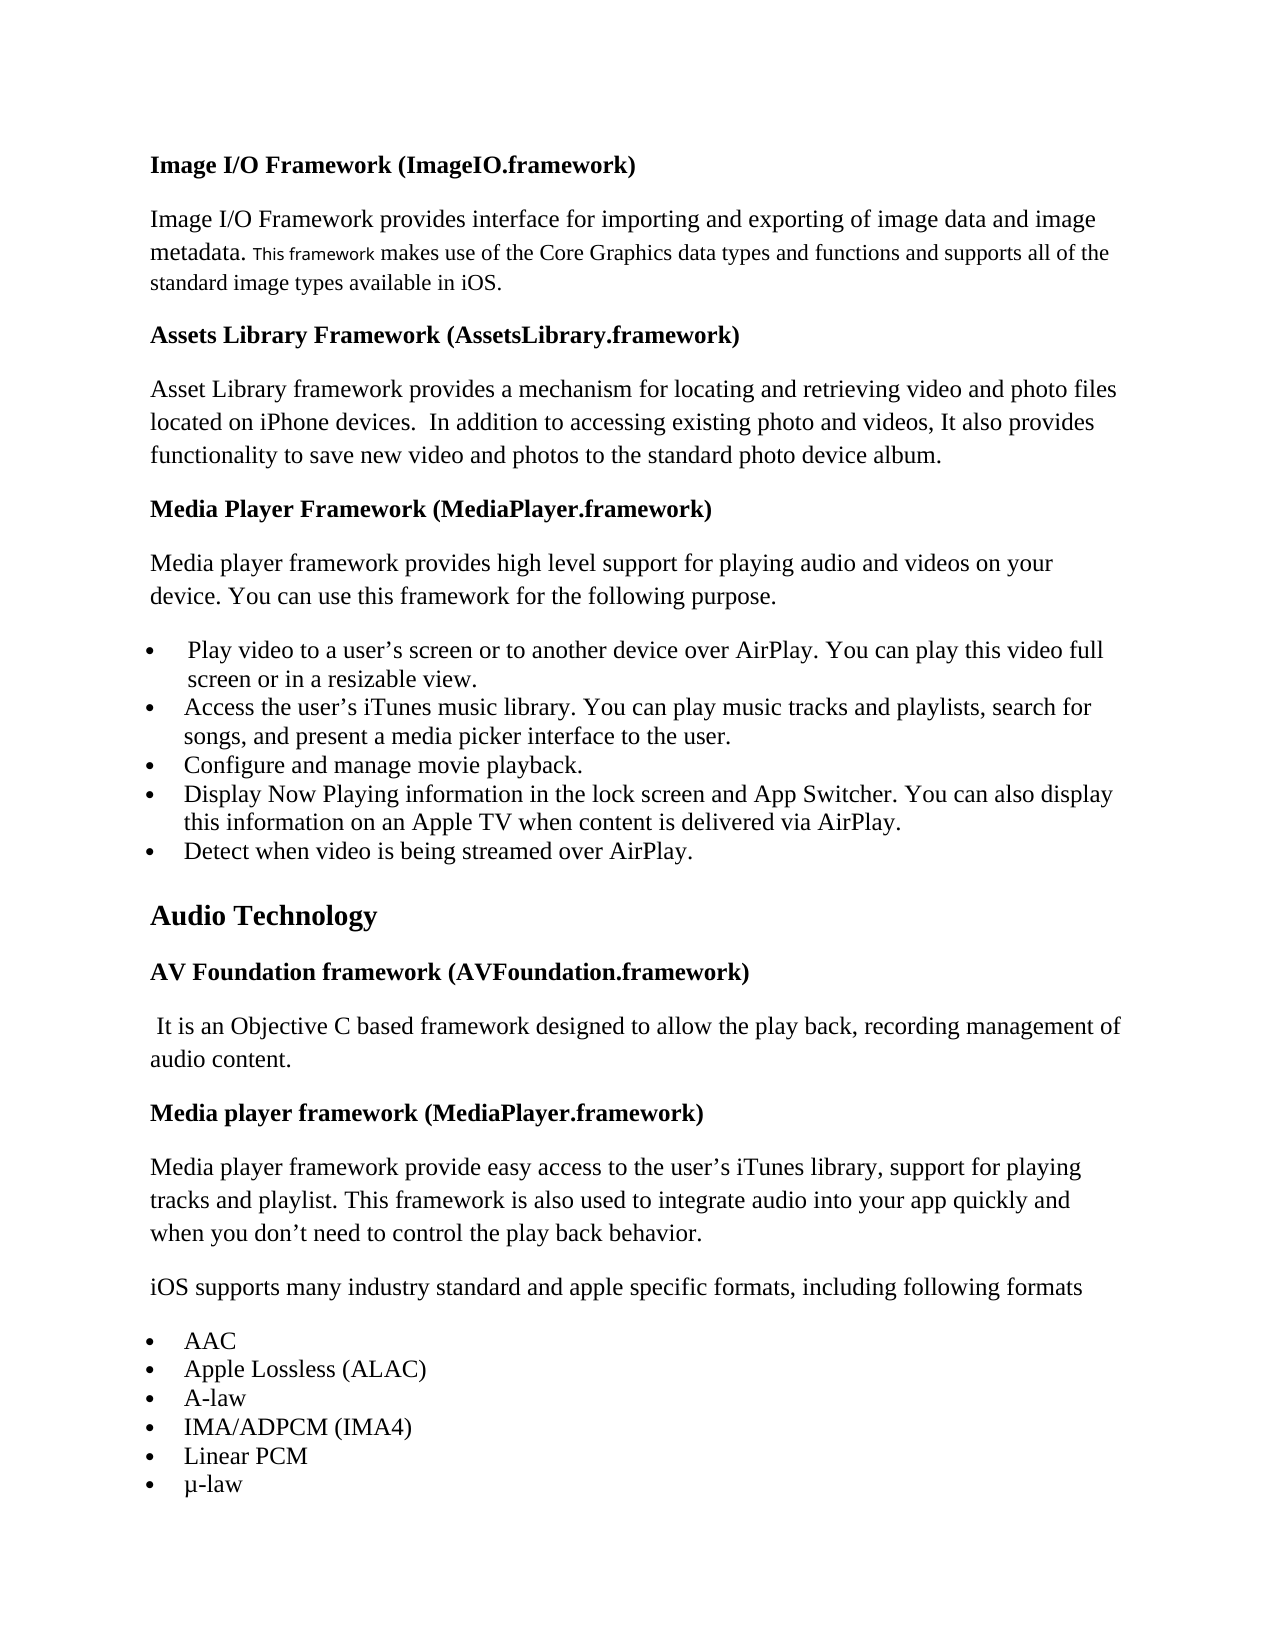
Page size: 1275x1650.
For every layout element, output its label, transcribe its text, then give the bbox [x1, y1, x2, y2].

list AAC [146, 1326, 1125, 1354]
list µ-law [146, 1469, 1125, 1498]
text Media player framework provides high level support for playing audio and videos on your device. You can use this framework for the following purpose. [150, 548, 1125, 610]
text Image I/O Framework (ImageIO.framework) [150, 150, 1125, 179]
text AV Foundation framework (AVFoundation.framework) [150, 957, 1125, 986]
list Configure and manage movie playback. [146, 750, 1125, 779]
text It is an Objective C based framework designed to allow the play back, recording management of audio content. [150, 1011, 1125, 1073]
list Detect when video is being streamed over AirPlay. [146, 836, 1125, 865]
text Image I/O Framework provides interface for importing and exporting of image data and image metadata. This framework makes use of the Core Graphics data types and functions and supports all of the standard image types available in iOS. [150, 204, 1125, 296]
list Display Now Playing information in the lock screen and App Switcher. You can also display this information on an Apple TV when content is delivered via AirPlay. [146, 779, 1125, 836]
text Assets Library Framework (AssetsLibrary.framework) [150, 321, 1125, 349]
list IMA/ADPCM (IMA4) [146, 1412, 1125, 1441]
text Media Player Framework (MediaPlayer.framework) [150, 494, 1125, 523]
list A-law [146, 1383, 1125, 1412]
text Media player framework provide easy access to the user’s iTunes library, support for playing tracks and playlist. This framework is also used to integrate audio into your app quickly and when you don’t need to control the play back behavior. [150, 1152, 1125, 1247]
text Media player framework (MediaPlayer.framework) [150, 1098, 1125, 1127]
text Asset Library framework provides a mechanism for locating and retrieving video and photo files located on iPhone devices. In addition to accessing existing photo and videos, It also provides functionality to save new video and photos to the standard photo device album. [150, 374, 1125, 469]
text iOS supports many industry standard and apple specific formats, including following formats [150, 1272, 1125, 1301]
list Apple Lossless (ALAC) [146, 1354, 1125, 1383]
text Audio Technology [150, 898, 1125, 932]
list Linear PCM [146, 1441, 1125, 1469]
list Access the user’s iTunes music library. You can play music tracks and playlists, search for songs, and present a media picker interface to the user. [146, 692, 1125, 750]
list Play video to a user’s screen or to another device over AirPlay. You can play this video full screen or in a resizable view. [146, 635, 1125, 692]
